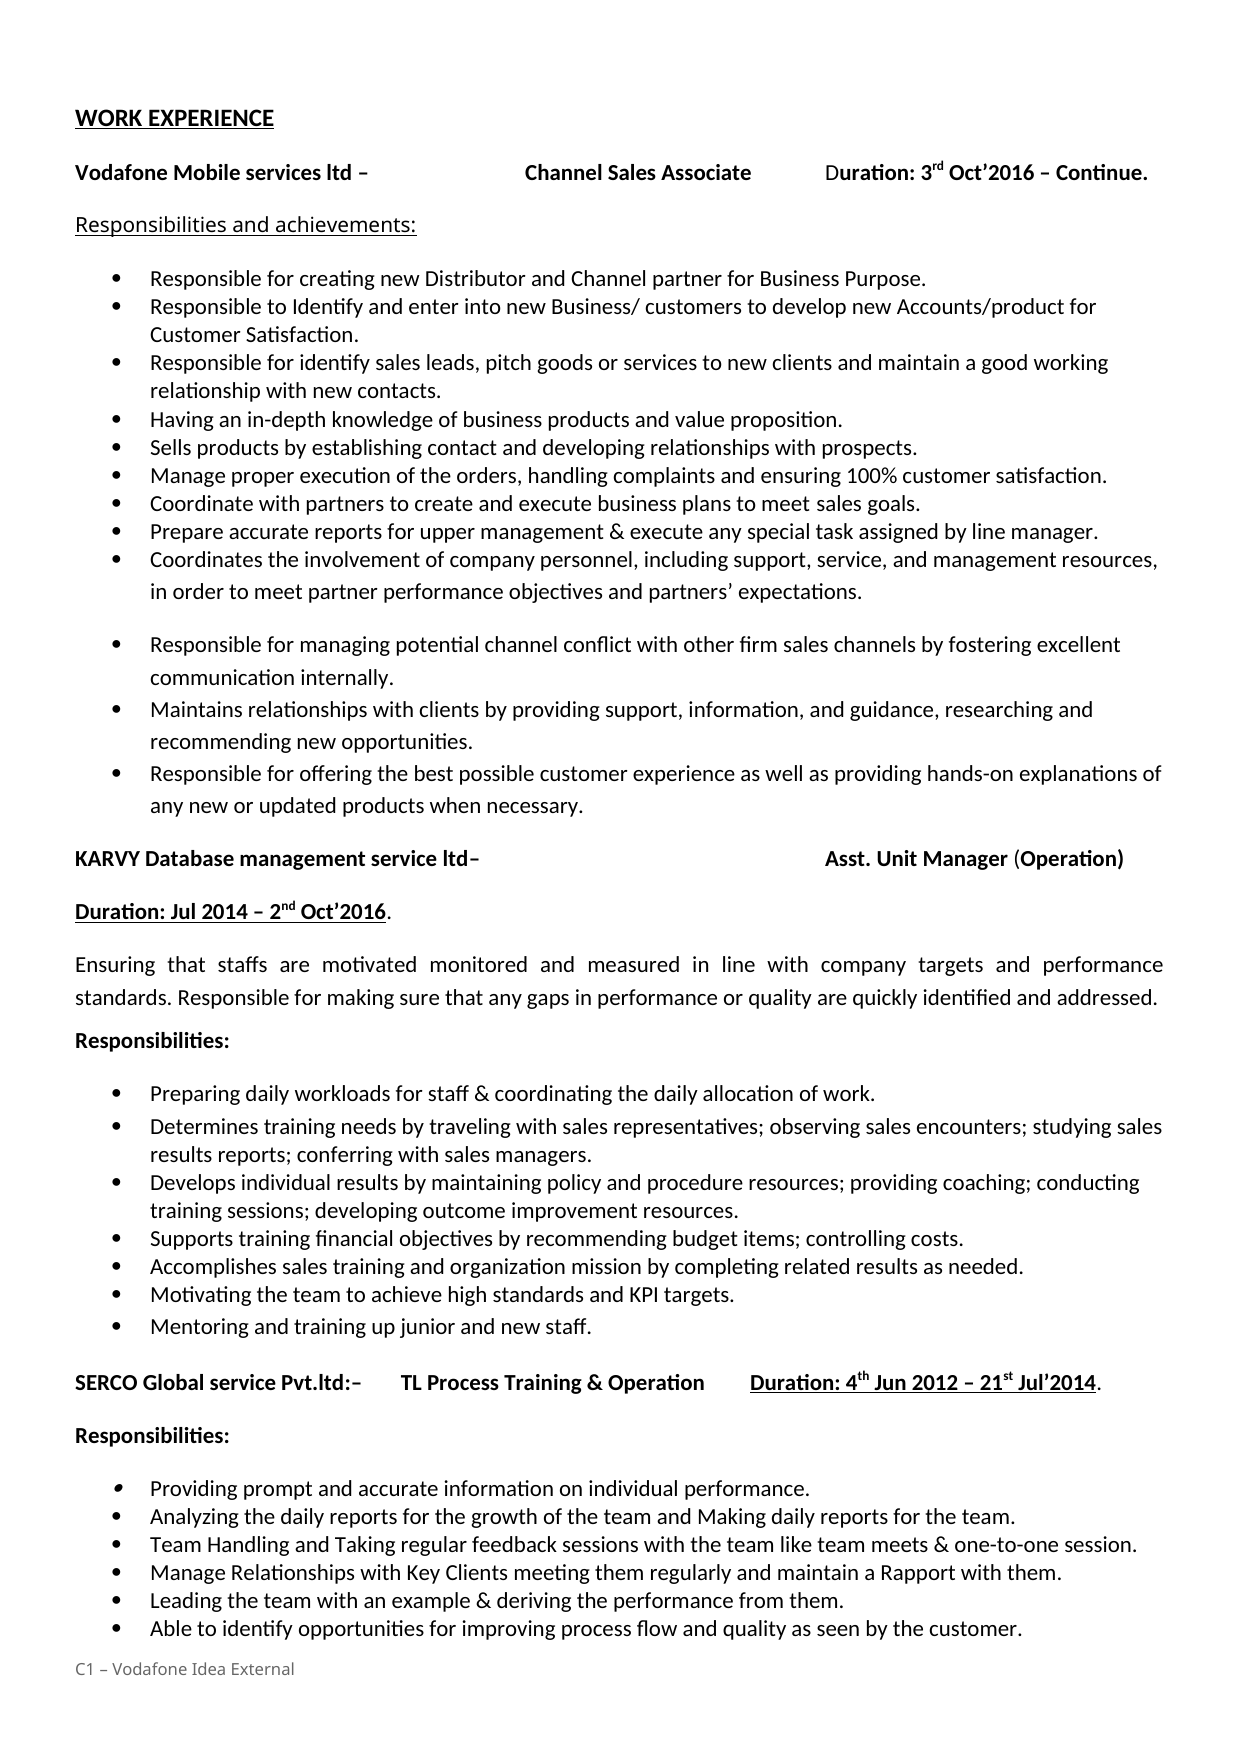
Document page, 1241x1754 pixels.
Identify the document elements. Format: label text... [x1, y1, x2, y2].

list Sells products by establishing contact and developing relationships with prospects. [112, 433, 1165, 461]
list Responsible for identify sales leads, pitch goods or services to new clients and maintain a good working relationship with new contacts. [112, 348, 1165, 405]
list Leading the team with an example & deriving the performance from them. [112, 1586, 1165, 1614]
list Team Handling and Taking regular feedback sessions with the team like team meets & one-to-one session. [112, 1530, 1165, 1558]
list Determines training needs by traveling with sales representatives; observing sales encounters; studying sales results reports; conferring with sales managers. [112, 1112, 1165, 1168]
text Duration: Jul 2014 – 2nd Oct’2016. [75, 897, 1165, 926]
text Responsibilities: [75, 1027, 1165, 1054]
list Manage Relationships with Key Clients meeting them regularly and maintain a Rapport with them. [112, 1558, 1165, 1586]
list Coordinate with partners to create and execute business plans to meet sales goals. [112, 489, 1165, 517]
text SERCO Global service Pvt.ltd:– TL Process Training & Operation Duration: 4th Jun 2012 – 21st Jul’2014. [75, 1368, 1165, 1396]
text Responsibilities and achievements: [75, 211, 1165, 239]
list Responsible to Identify and enter into new Business/ customers to develop new Accounts/product for Customer Satisfaction. [112, 292, 1165, 348]
list Supports training financial objectives by recommending budget items; controlling costs. [112, 1224, 1165, 1252]
list Maintains relationships with clients by providing support, information, and guidance, researching and recommending new opportunities. [112, 695, 1165, 755]
list Coordinates the involvement of company personnel, including support, service, and management resources, in order to meet partner performance objectives and partners’ expectations. [112, 545, 1165, 606]
text Ensuring that staffs are motivated monitored and measured in line with company targets and performance standards. Responsible for making sure that any gaps in performance or quality are quickly identified and addressed. [75, 951, 1165, 1011]
list Manage proper execution of the orders, handling complaints and ensuring 100% customer satisfaction. [112, 461, 1165, 489]
list Responsible for managing potential channel conflict with other firm sales channels by fostering excellent communication internally. [112, 631, 1165, 691]
list Mentoring and training up junior and new staff. [112, 1312, 1165, 1340]
list Motivating the team to achieve high standards and KPI targets. [112, 1280, 1165, 1308]
list Analyzing the daily reports for the growth of the team and Making daily reports for the team. [112, 1502, 1165, 1530]
list Having an in-depth knowledge of business products and value proposition. [112, 405, 1165, 433]
text Vodafone Mobile services ltd – Channel Sales Associate Duration: 3rd Oct’2016 – Continue. [75, 158, 1165, 186]
list Providing prompt and accurate information on individual performance. [112, 1474, 1165, 1502]
list Prepare accurate reports for upper management & execute any special task assigned by line manager. [112, 517, 1165, 545]
list Accomplishes sales training and organization mission by completing related results as needed. [112, 1252, 1165, 1280]
list Develops individual results by maintaining policy and procedure resources; providing coaching; conducting training sessions; developing outcome improvement resources. [112, 1168, 1165, 1224]
list Responsible for offering the best possible customer experience as well as providing hands-on explanations of any new or updated products when necessary. [112, 759, 1165, 819]
text KARVY Database management service ltd– Asst. Unit Manager (Operation) [75, 844, 1165, 872]
list Preparing daily workloads for staff & coordinating the daily allocation of work. [112, 1079, 1165, 1108]
list Responsible for creating new Distributor and Channel partner for Business Purpose. [112, 264, 1165, 292]
list Able to identify opportunities for improving process flow and quality as seen by the customer. [112, 1614, 1165, 1642]
text Responsibilities: [75, 1421, 1165, 1449]
